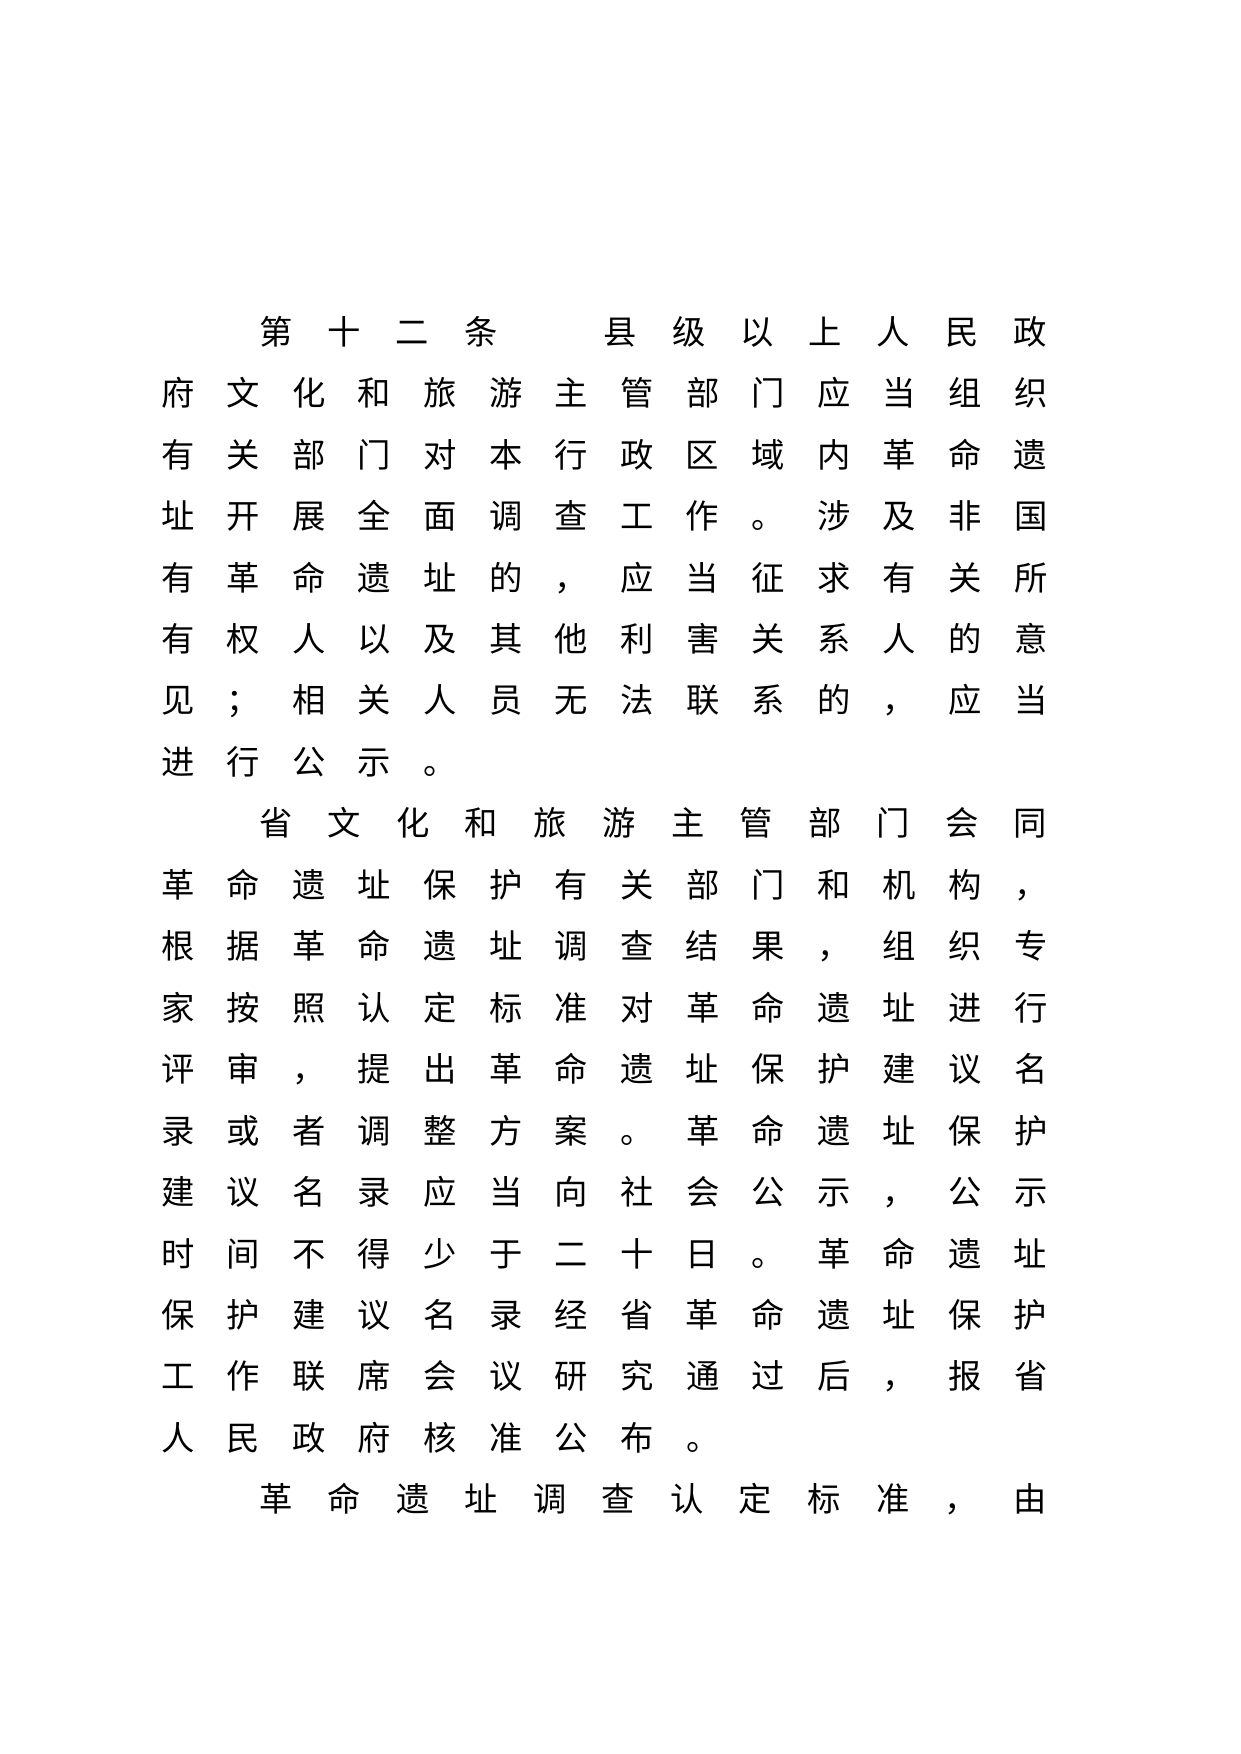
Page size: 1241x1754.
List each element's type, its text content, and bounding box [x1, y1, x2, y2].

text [161, 1467, 1079, 1528]
text 省文化和旅游主管部门会同革命遗址保护有关部门和机构，根据革命遗址调查结果，组织专家按照认定标准对革命遗址进行评审，提出革命遗址保护建议名录或者调整方案。革命遗址保护建议名录应当向社会公示，公示时间不得少于二十日。革命遗址保护建议名录经省革命遗址保护工作联席会议研究通过后，报省人民政府核准公布。 [161, 791, 1079, 1467]
text 第十二条 县级以上人民政府文化和旅游主管部门应当组织有关部门对本行政区域内革命遗址开展全面调查工作。涉及非国有革命遗址的，应当征求有关所有权人以及其他利害关系人的意见；相关人员无法联系的，应当进行公示。 [161, 299, 1079, 791]
